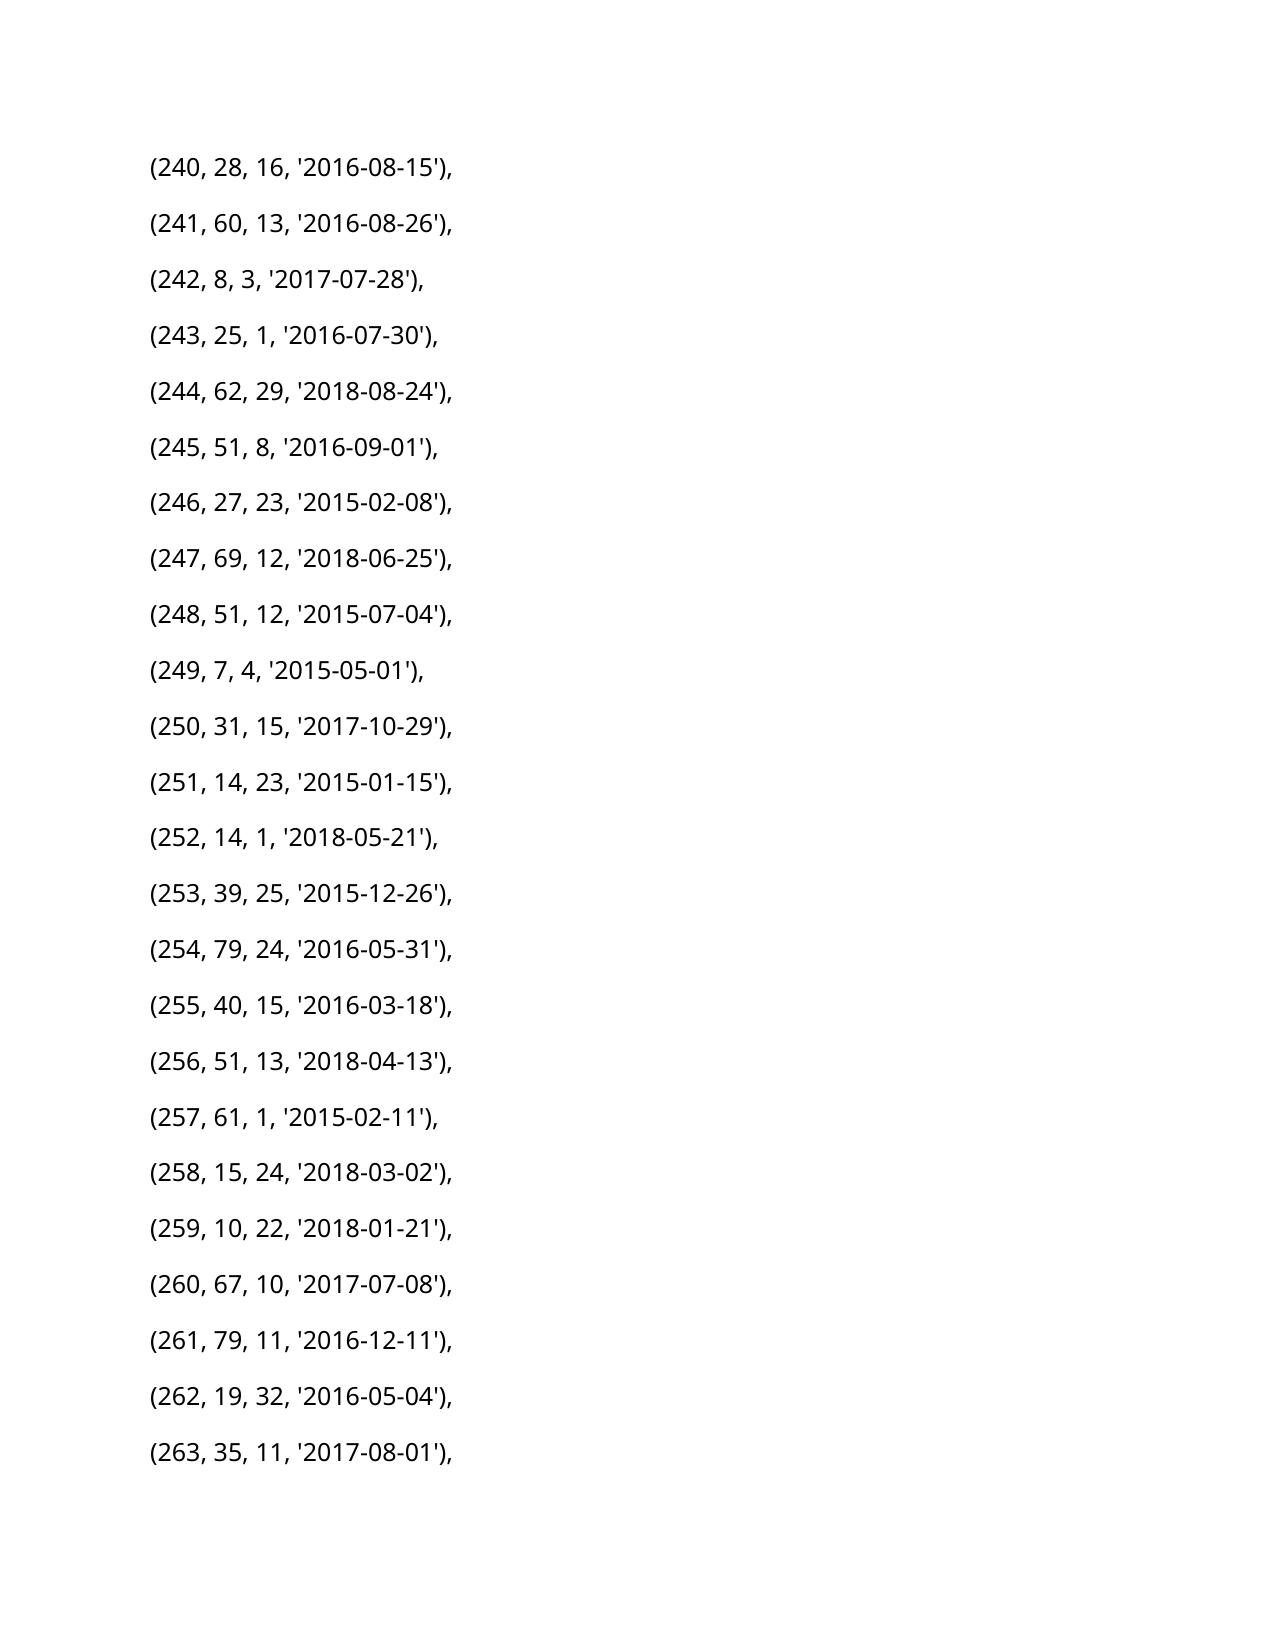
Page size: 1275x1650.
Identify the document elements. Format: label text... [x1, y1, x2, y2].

text (257, 61, 1, '2015-02-11'), [150, 1099, 1125, 1133]
text (243, 25, 1, '2016-07-30'), [150, 317, 1125, 352]
text (262, 19, 32, '2016-05-04'), [150, 1378, 1125, 1412]
text (260, 67, 10, '2017-07-08'), [150, 1267, 1125, 1301]
text (251, 14, 23, '2015-01-15'), [150, 764, 1125, 798]
text (240, 28, 16, '2016-08-15'), [150, 150, 1125, 184]
text (255, 40, 15, '2016-03-18'), [150, 987, 1125, 1022]
text (248, 51, 12, '2015-07-04'), [150, 597, 1125, 631]
text (249, 7, 4, '2015-05-01'), [150, 652, 1125, 687]
text (242, 8, 3, '2017-07-28'), [150, 262, 1125, 296]
text (250, 31, 15, '2017-10-29'), [150, 708, 1125, 742]
text (244, 62, 29, '2018-08-24'), [150, 373, 1125, 407]
text (245, 51, 8, '2016-09-01'), [150, 429, 1125, 463]
text (247, 69, 12, '2018-06-25'), [150, 541, 1125, 575]
text (253, 39, 25, '2015-12-26'), [150, 876, 1125, 910]
text (258, 15, 24, '2018-03-02'), [150, 1155, 1125, 1189]
text (256, 51, 13, '2018-04-13'), [150, 1043, 1125, 1077]
text (261, 79, 11, '2016-12-11'), [150, 1322, 1125, 1357]
text (252, 14, 1, '2018-05-21'), [150, 820, 1125, 854]
text (259, 10, 22, '2018-01-21'), [150, 1211, 1125, 1245]
text (263, 35, 11, '2017-08-01'), [150, 1434, 1125, 1468]
text (254, 79, 24, '2016-05-31'), [150, 932, 1125, 966]
text (246, 27, 23, '2015-02-08'), [150, 485, 1125, 519]
text (241, 60, 13, '2016-08-26'), [150, 206, 1125, 240]
